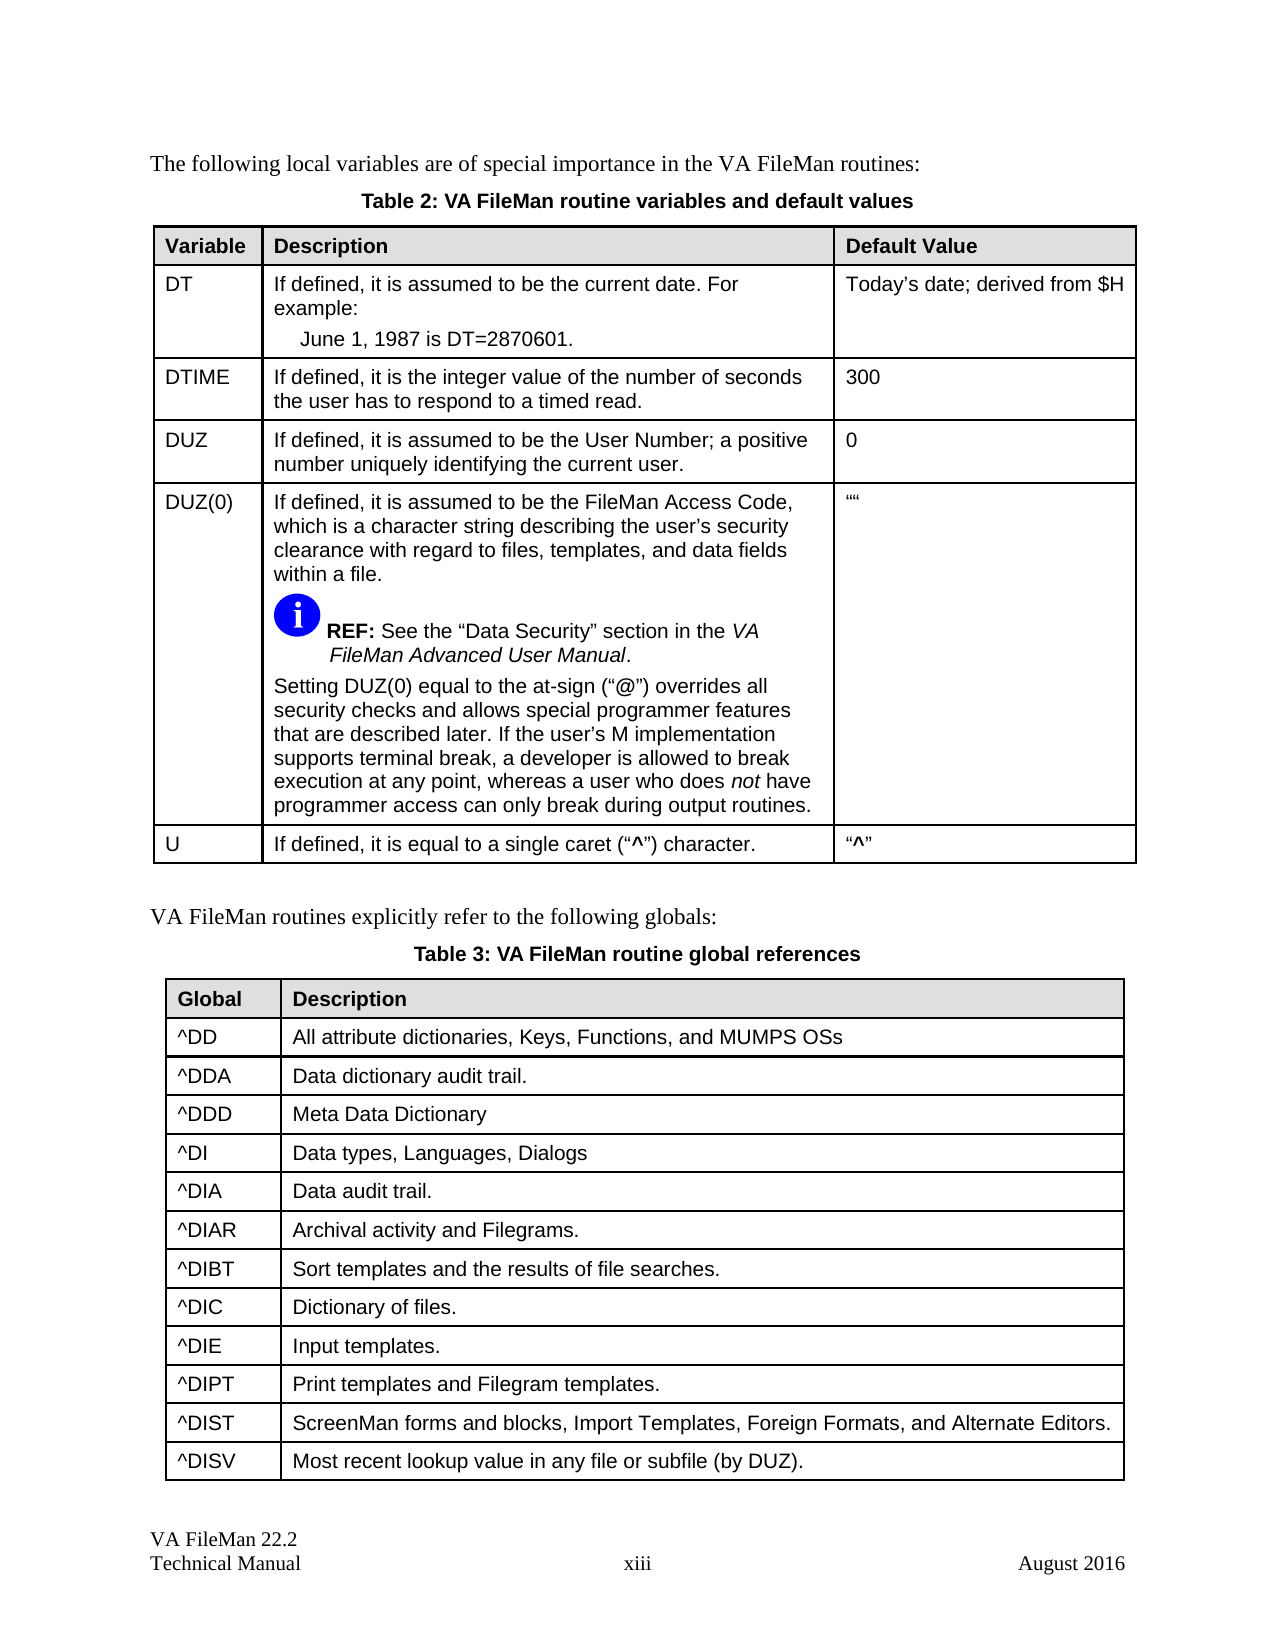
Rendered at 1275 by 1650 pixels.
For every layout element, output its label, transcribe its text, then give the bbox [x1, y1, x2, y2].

table_cell ^DDA [167, 1058, 280, 1094]
table_cell ^DIBT [167, 1250, 280, 1287]
table_cell ^DIPT [167, 1366, 280, 1402]
table_cell ^DIST [167, 1404, 280, 1441]
table_header Default Value [835, 228, 1135, 264]
table_cell If defined, it is assumed to be the current date. For example: June 1, 1987 is DT=2870601. [264, 266, 833, 357]
table_cell If defined, it is assumed to be the User Number; a positive number uniquely identifying the current user. [264, 421, 833, 482]
table_cell DTIME [155, 359, 261, 419]
text Table 3: VA FileMan routine global references [150, 942, 1125, 966]
table_cell U [155, 826, 261, 862]
table_cell ^DISV [167, 1443, 280, 1479]
table_cell ScreenMan forms and blocks, Import Templates, Foreign Formats, and Alternate Editors. [282, 1404, 1123, 1441]
table_cell Meta Data Dictionary [282, 1096, 1123, 1132]
table_cell “^” [835, 826, 1135, 862]
table_cell Most recent lookup value in any file or subfile (by DUZ). [282, 1443, 1123, 1479]
table_header Variable [155, 228, 261, 264]
table_cell DUZ(0) [155, 484, 261, 823]
table_cell Sort templates and the results of file searches. [282, 1250, 1123, 1287]
table_cell ^DIE [167, 1327, 280, 1364]
table_header Description [264, 228, 833, 264]
table_cell ^DIAR [167, 1212, 280, 1248]
table_header Description [282, 980, 1123, 1017]
text The following local variables are of special importance in the VA FileMan routines: [150, 150, 1125, 176]
table_cell 300 [835, 359, 1135, 419]
table_cell ^DI [167, 1135, 280, 1171]
table_cell Input templates. [282, 1327, 1123, 1364]
picture [273, 592, 321, 639]
table_cell DUZ [155, 421, 261, 482]
table_cell Data dictionary audit trail. [282, 1058, 1123, 1094]
table_cell Dictionary of files. [282, 1289, 1123, 1325]
table_cell DT [155, 266, 261, 357]
table_cell If defined, it is the integer value of the number of seconds the user has to respond to a timed read. [264, 359, 833, 419]
table_cell ^DIC [167, 1289, 280, 1325]
text VA FileMan routines explicitly refer to the following globals: [150, 903, 1125, 929]
table_cell ““ [835, 484, 1135, 823]
table_cell ^DD [167, 1019, 280, 1055]
table_cell Today’s date; derived from $H [835, 266, 1135, 357]
table_cell ^DDD [167, 1096, 280, 1132]
table_cell Data types, Languages, Dialogs [282, 1135, 1123, 1171]
table_cell Print templates and Filegram templates. [282, 1366, 1123, 1402]
table_header Global [167, 980, 280, 1017]
table_cell Archival activity and Filegrams. [282, 1212, 1123, 1248]
table_cell If defined, it is assumed to be the FileMan Access Code, which is a character string describing the user’s security clearance with regard to files, templates, and data fields within a file. REF: See the “Data Security” section in the VA FileMan Advanced User Manual. Setting DUZ(0) equal to the at-sign (“@”) overrides all security checks and allows special programmer features that are described later. If the user’s M implementation supports terminal break, a developer is allowed to break execution at any point, whereas a user who does not have programmer access can only break during output routines. [264, 484, 833, 823]
table_cell 0 [835, 421, 1135, 482]
table_cell If defined, it is equal to a single caret (“^”) character. [264, 826, 833, 862]
table_cell ^DIA [167, 1173, 280, 1209]
table_cell All attribute dictionaries, Keys, Functions, and MUMPS OSs [282, 1019, 1123, 1055]
text Table 2: VA FileMan routine variables and default values [150, 189, 1125, 213]
table_cell Data audit trail. [282, 1173, 1123, 1209]
